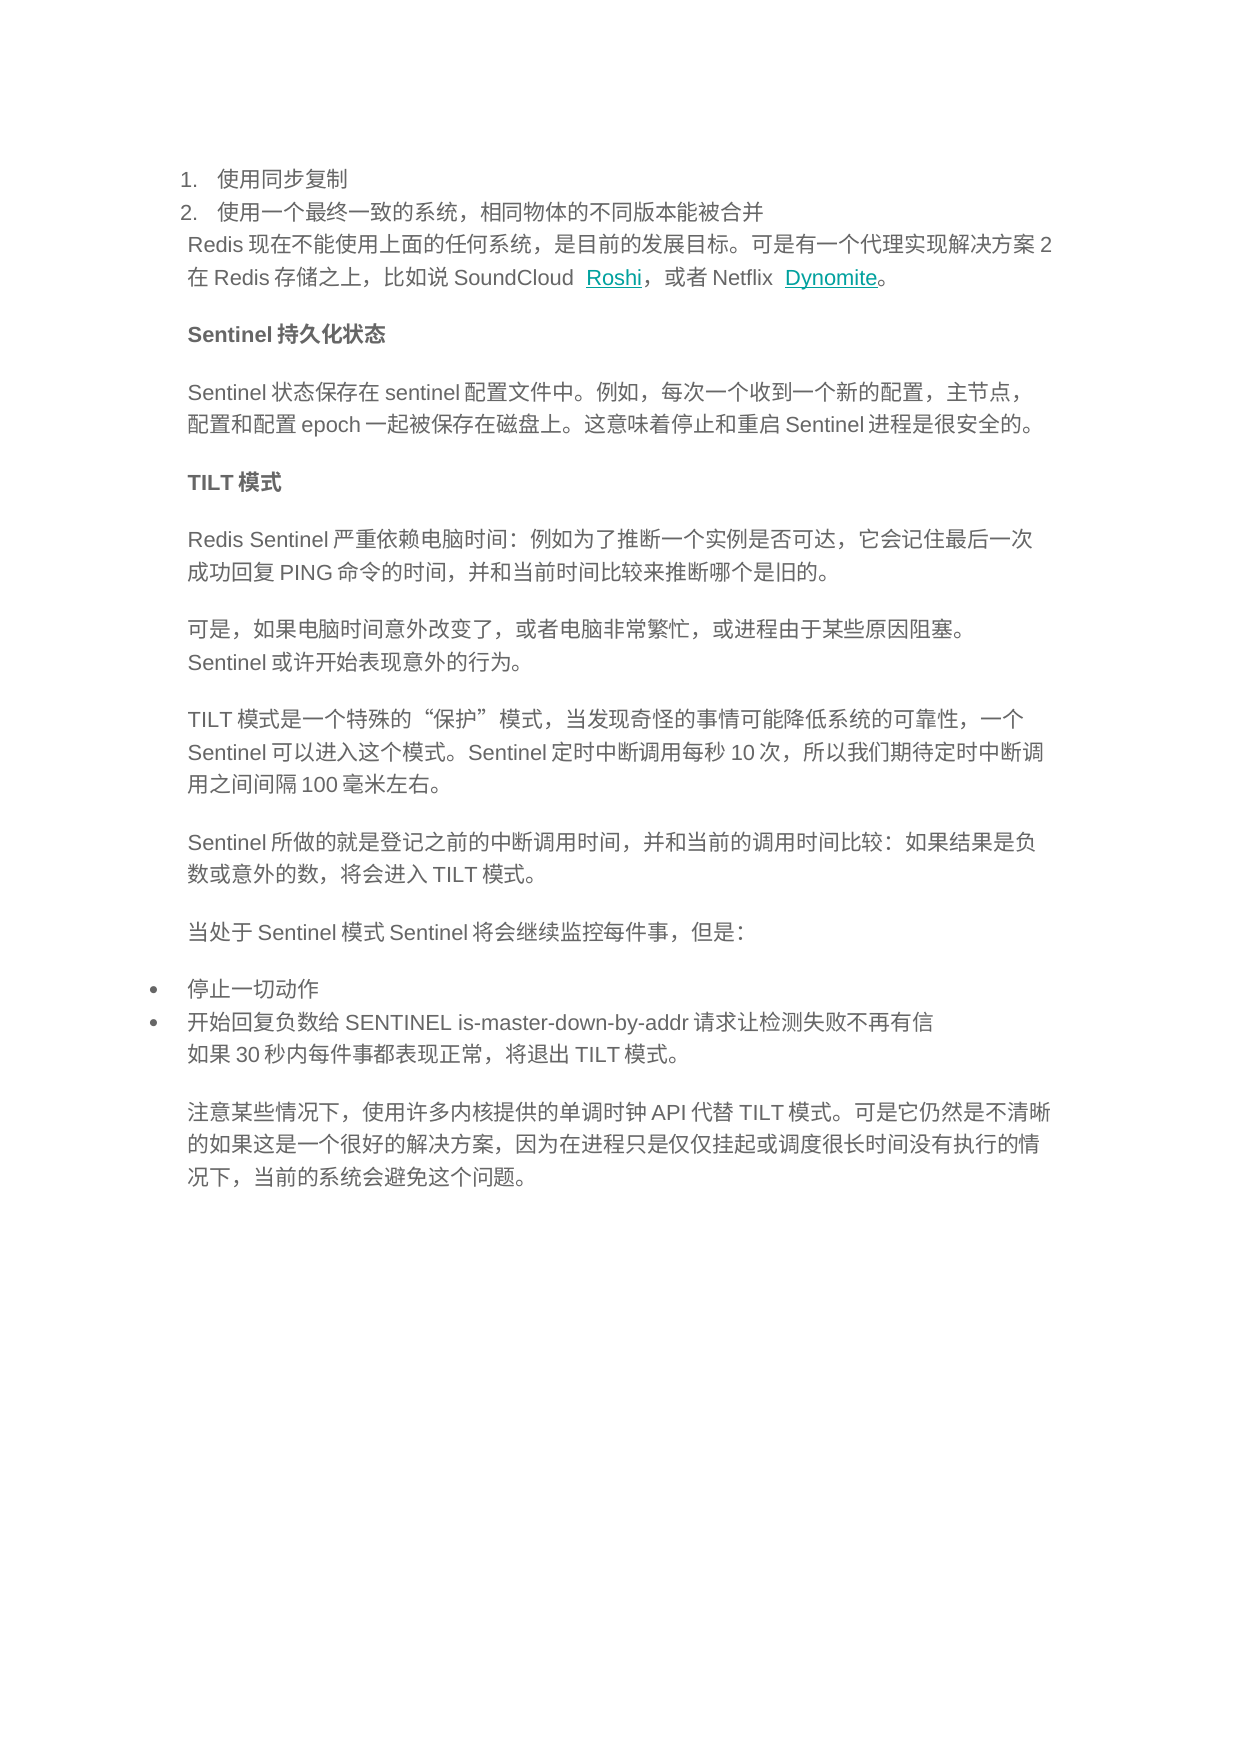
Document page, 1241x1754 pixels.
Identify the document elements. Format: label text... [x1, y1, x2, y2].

text 如果30秒内每件事都表现正常，将退出TILT模式。 [187, 1037, 1053, 1069]
list 开始回复负数给SENTINEL is-master-down-by-addr请求让检测失败不再有信 [150, 1004, 1053, 1037]
text 当处于Sentinel模式Sentinel将会继续监控每件事，但是： [187, 914, 1053, 947]
list 使用一个最终一致的系统，相同物体的不同版本能被合并 [180, 194, 1053, 227]
text Redis Sentinel严重依赖电脑时间：例如为了推断一个实例是否可达，它会记住最后一次成功回复PING命令的时间，并和当前时间比较来推断哪个是旧的。 [187, 522, 1053, 587]
text 注意某些情况下，使用许多内核提供的单调时钟API代替TILT模式。可是它仍然是不清晰的如果这是一个很好的解决方案，因为在进程只是仅仅挂起或调度很长时间没有执行的情况下，当前的系统会避免这个问题。 [187, 1094, 1053, 1192]
text Redis现在不能使用上面的任何系统，是目前的发展目标。可是有一个代理实现解决方案2在Redis存储之上，比如说SoundCloud Roshi，或者Netflix Dynomite。 [187, 227, 1053, 292]
list 停止一切动作 [150, 972, 1053, 1004]
list 使用同步复制 [180, 162, 1053, 194]
text Sentinel状态保存在sentinel配置文件中。例如，每次一个收到一个新的配置，主节点，配置和配置epoch一起被保存在磁盘上。这意味着停止和重启Sentinel进程是很安全的。 [187, 374, 1053, 439]
text Sentinel所做的就是登记之前的中断调用时间，并和当前的调用时间比较：如果结果是负数或意外的数，将会进入TILT模式。 [187, 824, 1053, 889]
text TILT模式是一个特殊的“保护”模式，当发现奇怪的事情可能降低系统的可靠性，一个Sentinel可以进入这个模式。Sentinel定时中断调用每秒10次，所以我们期待定时中断调用之间间隔100毫米左右。 [187, 702, 1053, 799]
text 可是，如果电脑时间意外改变了，或者电脑非常繁忙，或进程由于某些原因阻塞。Sentinel或许开始表现意外的行为。 [187, 612, 1053, 677]
text Sentinel持久化状态 [187, 317, 1053, 349]
text TILT模式 [187, 464, 1053, 497]
